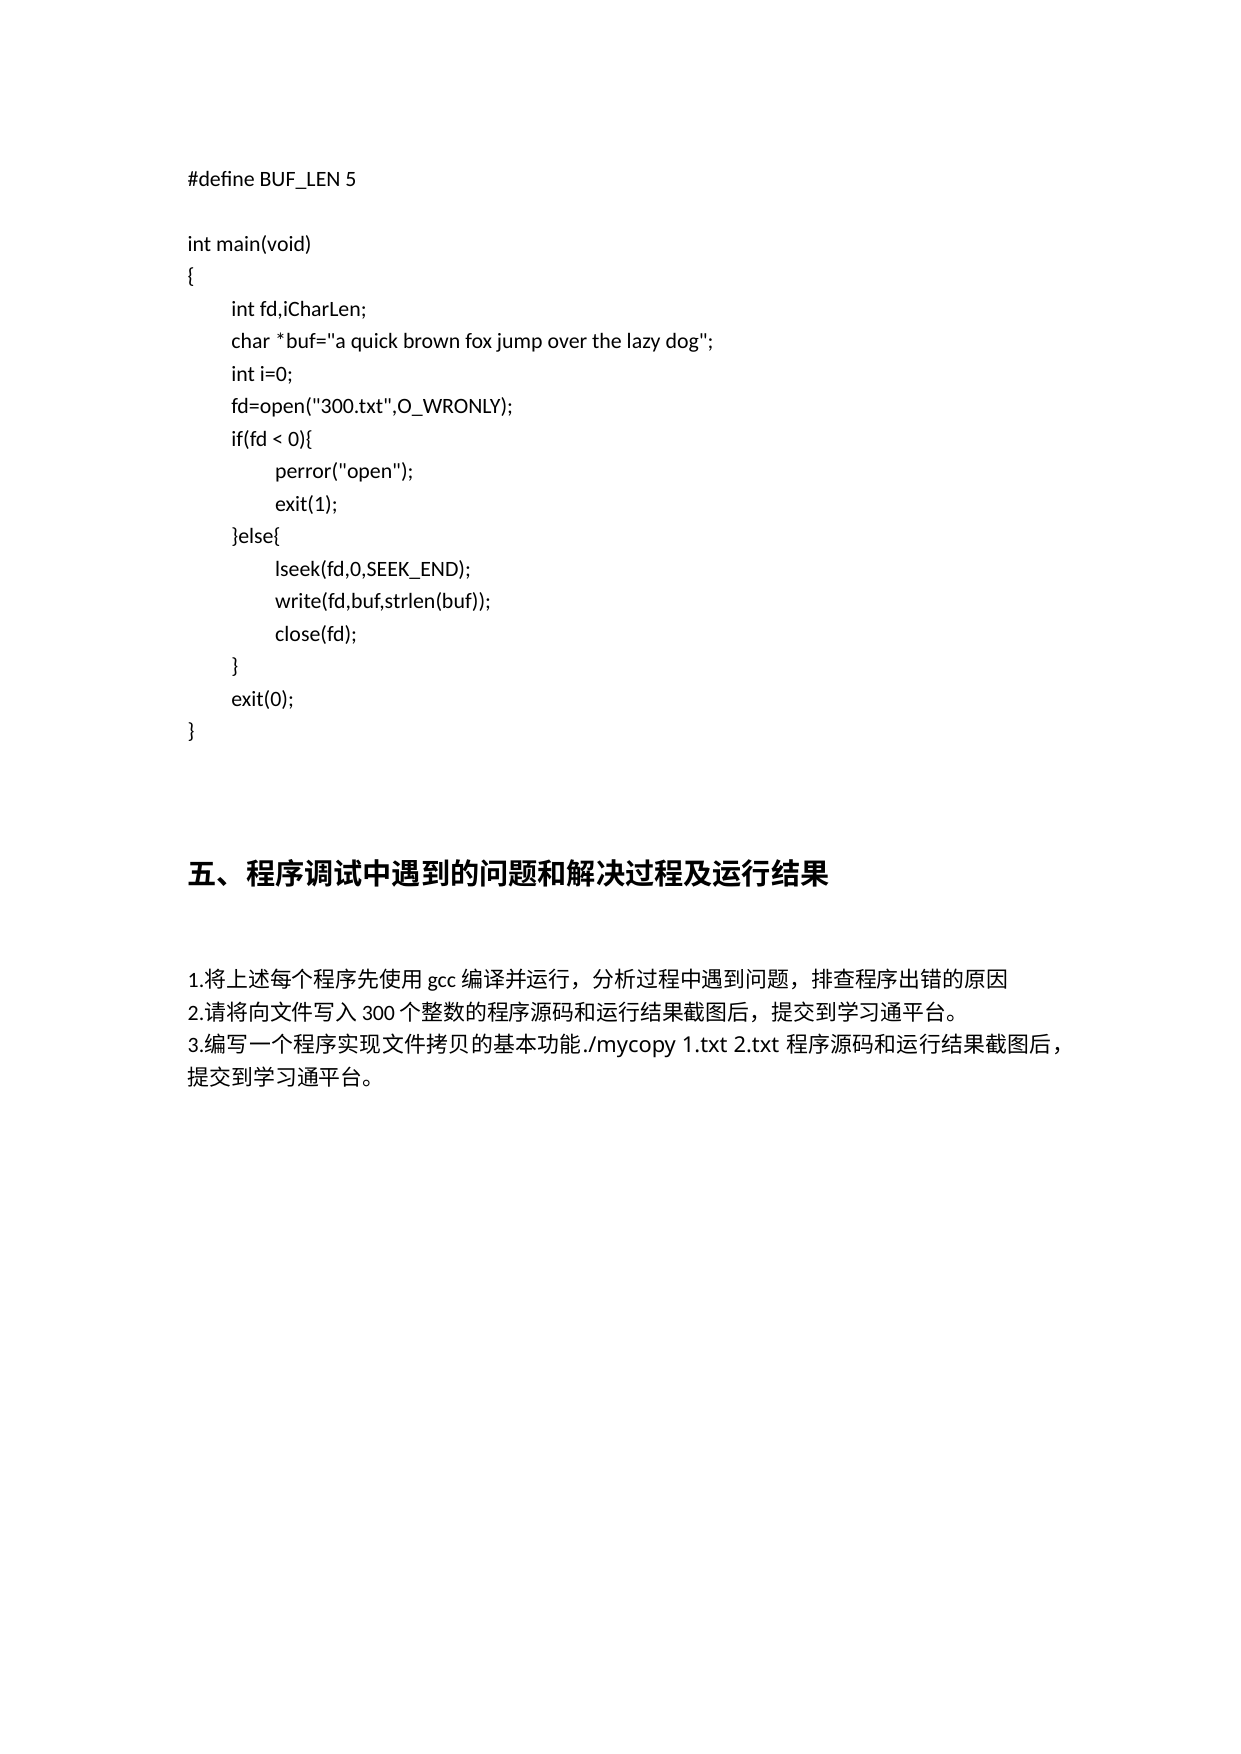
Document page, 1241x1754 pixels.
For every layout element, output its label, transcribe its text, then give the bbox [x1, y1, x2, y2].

text 1.将上述每个程序先使用gcc 编译并运行，分析过程中遇到问题，排查程序出错的原因 [187, 962, 1053, 994]
text char *buf="a quick brown fox jump over the lazy dog"; [187, 324, 1053, 357]
text } [187, 649, 1053, 682]
text int main(void) [187, 227, 1053, 259]
text write(fd,buf,strlen(buf)); [187, 584, 1053, 617]
text { [187, 259, 1053, 292]
text exit(0); [187, 682, 1053, 714]
text close(fd); [187, 617, 1053, 649]
text if(fd < 0){ [187, 422, 1053, 454]
text exit(1); [187, 487, 1053, 519]
text #define BUF_LEN 5 [187, 162, 1053, 194]
text fd=open("300.txt",O_WRONLY); [187, 389, 1053, 422]
text 3.编写一个程序实现文件拷贝的基本功能./mycopy 1.txt 2.txt 程序源码和运行结果截图后，提交到学习通平台。 [187, 1027, 1053, 1092]
text lseek(fd,0,SEEK_END); [187, 552, 1053, 584]
subtitle 五、程序调试中遇到的问题和解决过程及运行结果 [187, 839, 1053, 904]
text } [187, 714, 1053, 747]
text int fd,iCharLen; [187, 292, 1053, 324]
text 2.请将向文件写入300个整数的程序源码和运行结果截图后，提交到学习通平台。 [187, 994, 1053, 1027]
text int i=0; [187, 357, 1053, 389]
text perror("open"); [187, 454, 1053, 487]
text }else{ [187, 519, 1053, 552]
